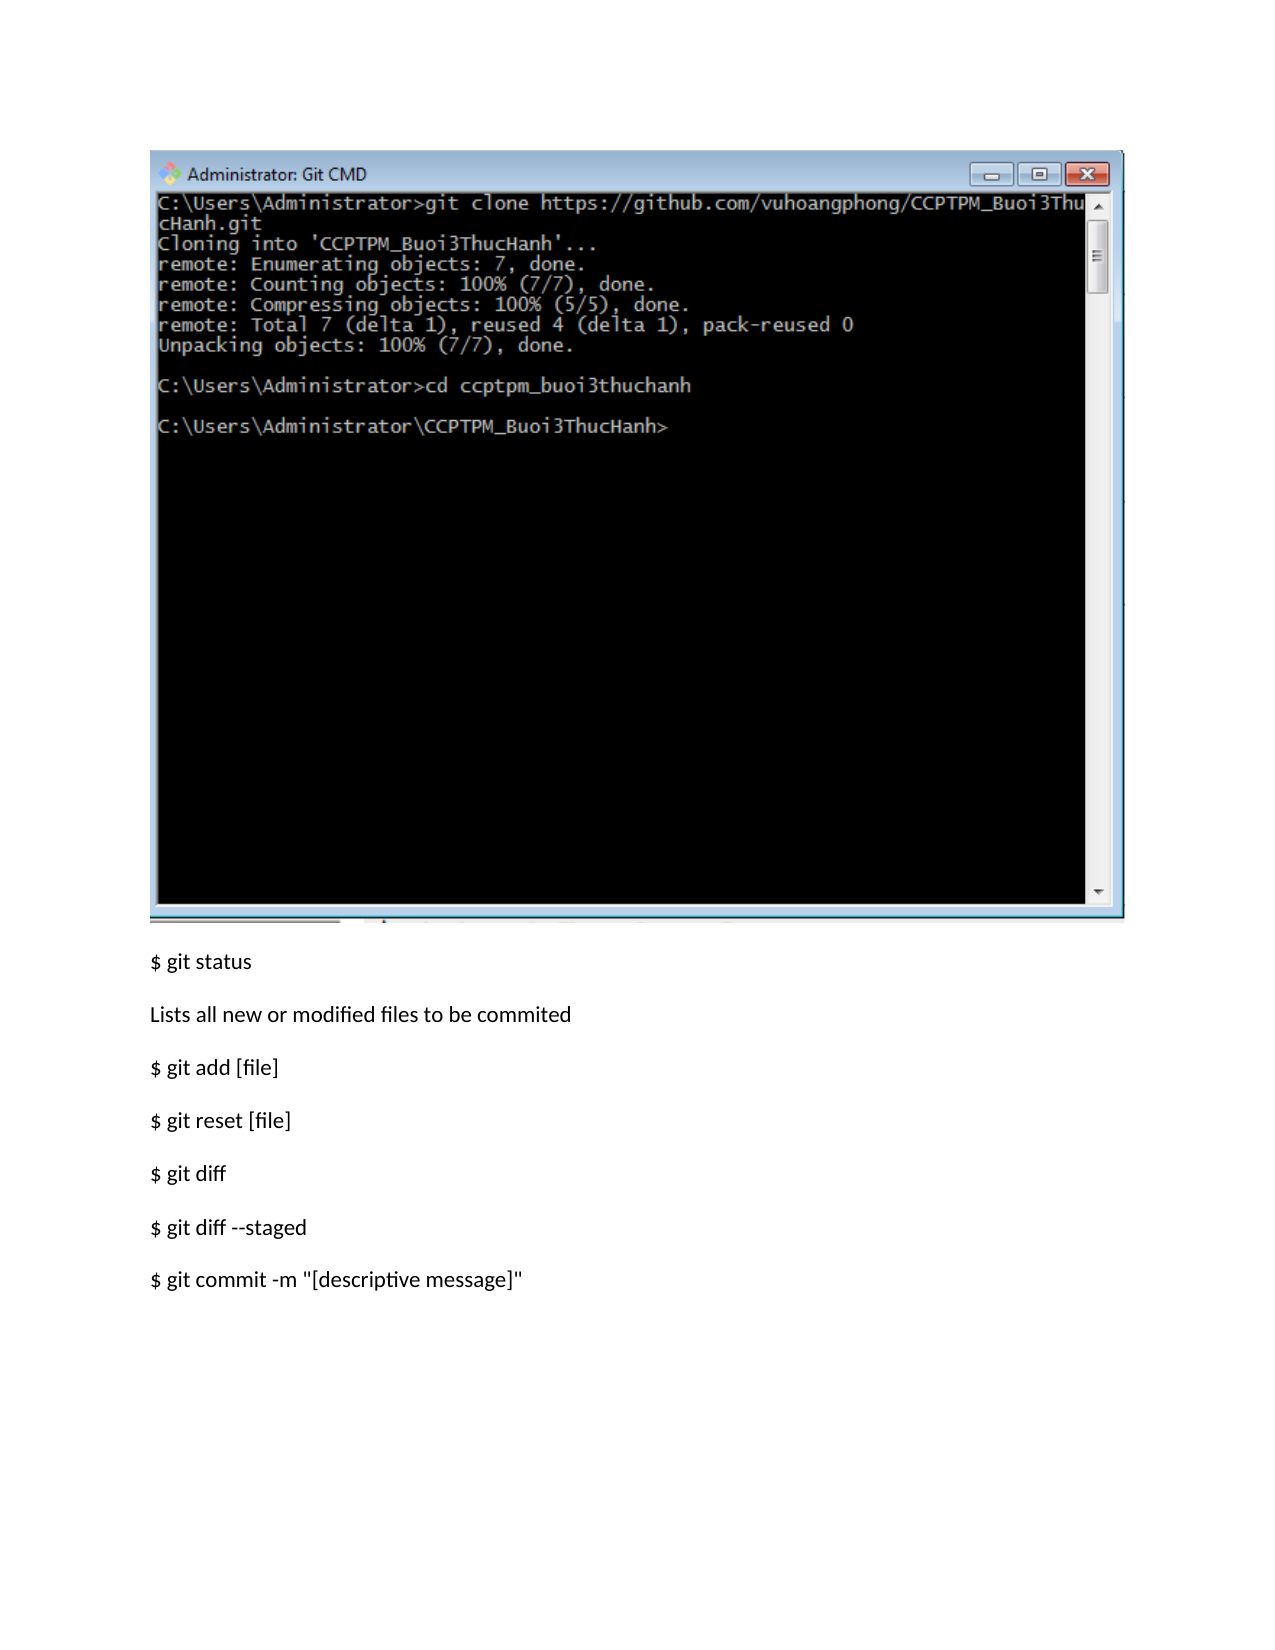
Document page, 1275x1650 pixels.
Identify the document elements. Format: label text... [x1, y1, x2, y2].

text $ git commit -m "[descriptive message]" [150, 1266, 1125, 1294]
picture [150, 150, 1125, 923]
text $ git diff [150, 1159, 1125, 1188]
text Lists all new or modiﬁed ﬁles to be commited [150, 1001, 1125, 1028]
text $ git reset [file] [150, 1107, 1125, 1134]
text $ git status [150, 947, 1125, 976]
text $ git diff --staged [150, 1213, 1125, 1241]
text $ git add [file] [150, 1053, 1125, 1082]
